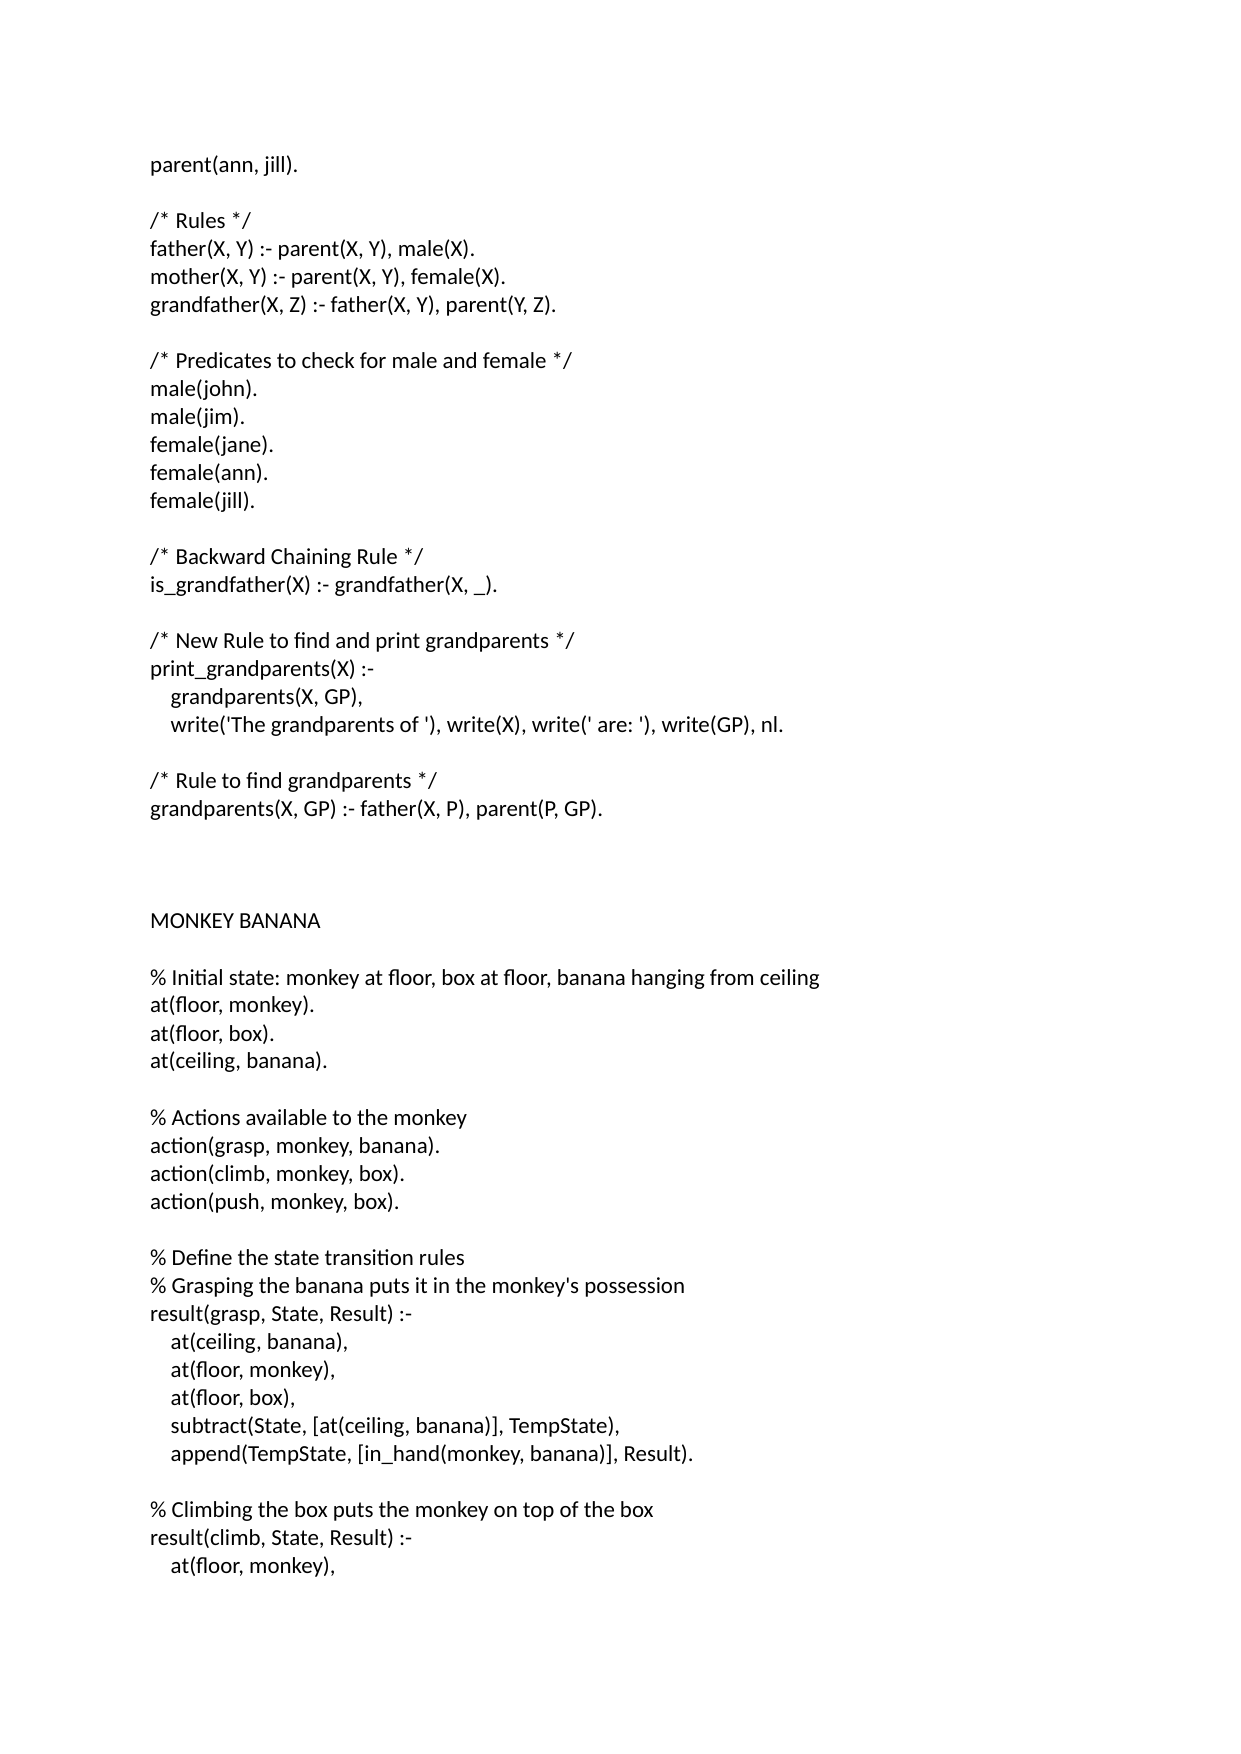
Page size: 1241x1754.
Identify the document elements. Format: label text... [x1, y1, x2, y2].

text father(X, Y) :- parent(X, Y), male(X). [150, 234, 1090, 262]
text /* Predicates to check for male and female */ [150, 346, 1090, 374]
text female(jane). [150, 430, 1090, 458]
text at(ceiling, banana), [150, 1327, 1090, 1355]
text at(floor, monkey). [150, 991, 1090, 1019]
text at(floor, monkey), [150, 1551, 1090, 1579]
text male(jim). [150, 402, 1090, 430]
text % Define the state transition rules [150, 1243, 1090, 1271]
text at(floor, box). [150, 1019, 1090, 1047]
text mother(X, Y) :- parent(X, Y), female(X). [150, 262, 1090, 290]
text /* Rules */ [150, 206, 1090, 234]
text at(floor, box), [150, 1383, 1090, 1411]
text action(grasp, monkey, banana). [150, 1131, 1090, 1159]
text action(climb, monkey, box). [150, 1159, 1090, 1187]
text write('The grandparents of '), write(X), write(' are: '), write(GP), nl. [150, 710, 1090, 738]
text % Actions available to the monkey [150, 1103, 1090, 1131]
text /* Backward Chaining Rule */ [150, 542, 1090, 570]
text grandparents(X, GP) :- father(X, P), parent(P, GP). [150, 794, 1090, 822]
text at(ceiling, banana). [150, 1047, 1090, 1075]
text /* Rule to find grandparents */ [150, 766, 1090, 794]
text result(climb, State, Result) :- [150, 1523, 1090, 1551]
text result(grasp, State, Result) :- [150, 1299, 1090, 1327]
text print_grandparents(X) :- [150, 654, 1090, 682]
text /* New Rule to find and print grandparents */ [150, 626, 1090, 654]
text parent(ann, jill). [150, 150, 1090, 178]
text append(TempState, [in_hand(monkey, banana)], Result). [150, 1439, 1090, 1467]
text is_grandfather(X) :- grandfather(X, _). [150, 570, 1090, 598]
text male(john). [150, 374, 1090, 402]
text grandparents(X, GP), [150, 682, 1090, 710]
text % Initial state: monkey at floor, box at floor, banana hanging from ceiling [150, 963, 1090, 991]
text action(push, monkey, box). [150, 1187, 1090, 1215]
text MONKEY BANANA [150, 907, 1090, 934]
text % Climbing the box puts the monkey on top of the box [150, 1495, 1090, 1523]
text % Grasping the banana puts it in the monkey's possession [150, 1271, 1090, 1299]
text grandfather(X, Z) :- father(X, Y), parent(Y, Z). [150, 290, 1090, 318]
text subtract(State, [at(ceiling, banana)], TempState), [150, 1411, 1090, 1439]
text female(jill). [150, 486, 1090, 514]
text female(ann). [150, 458, 1090, 486]
text at(floor, monkey), [150, 1355, 1090, 1383]
